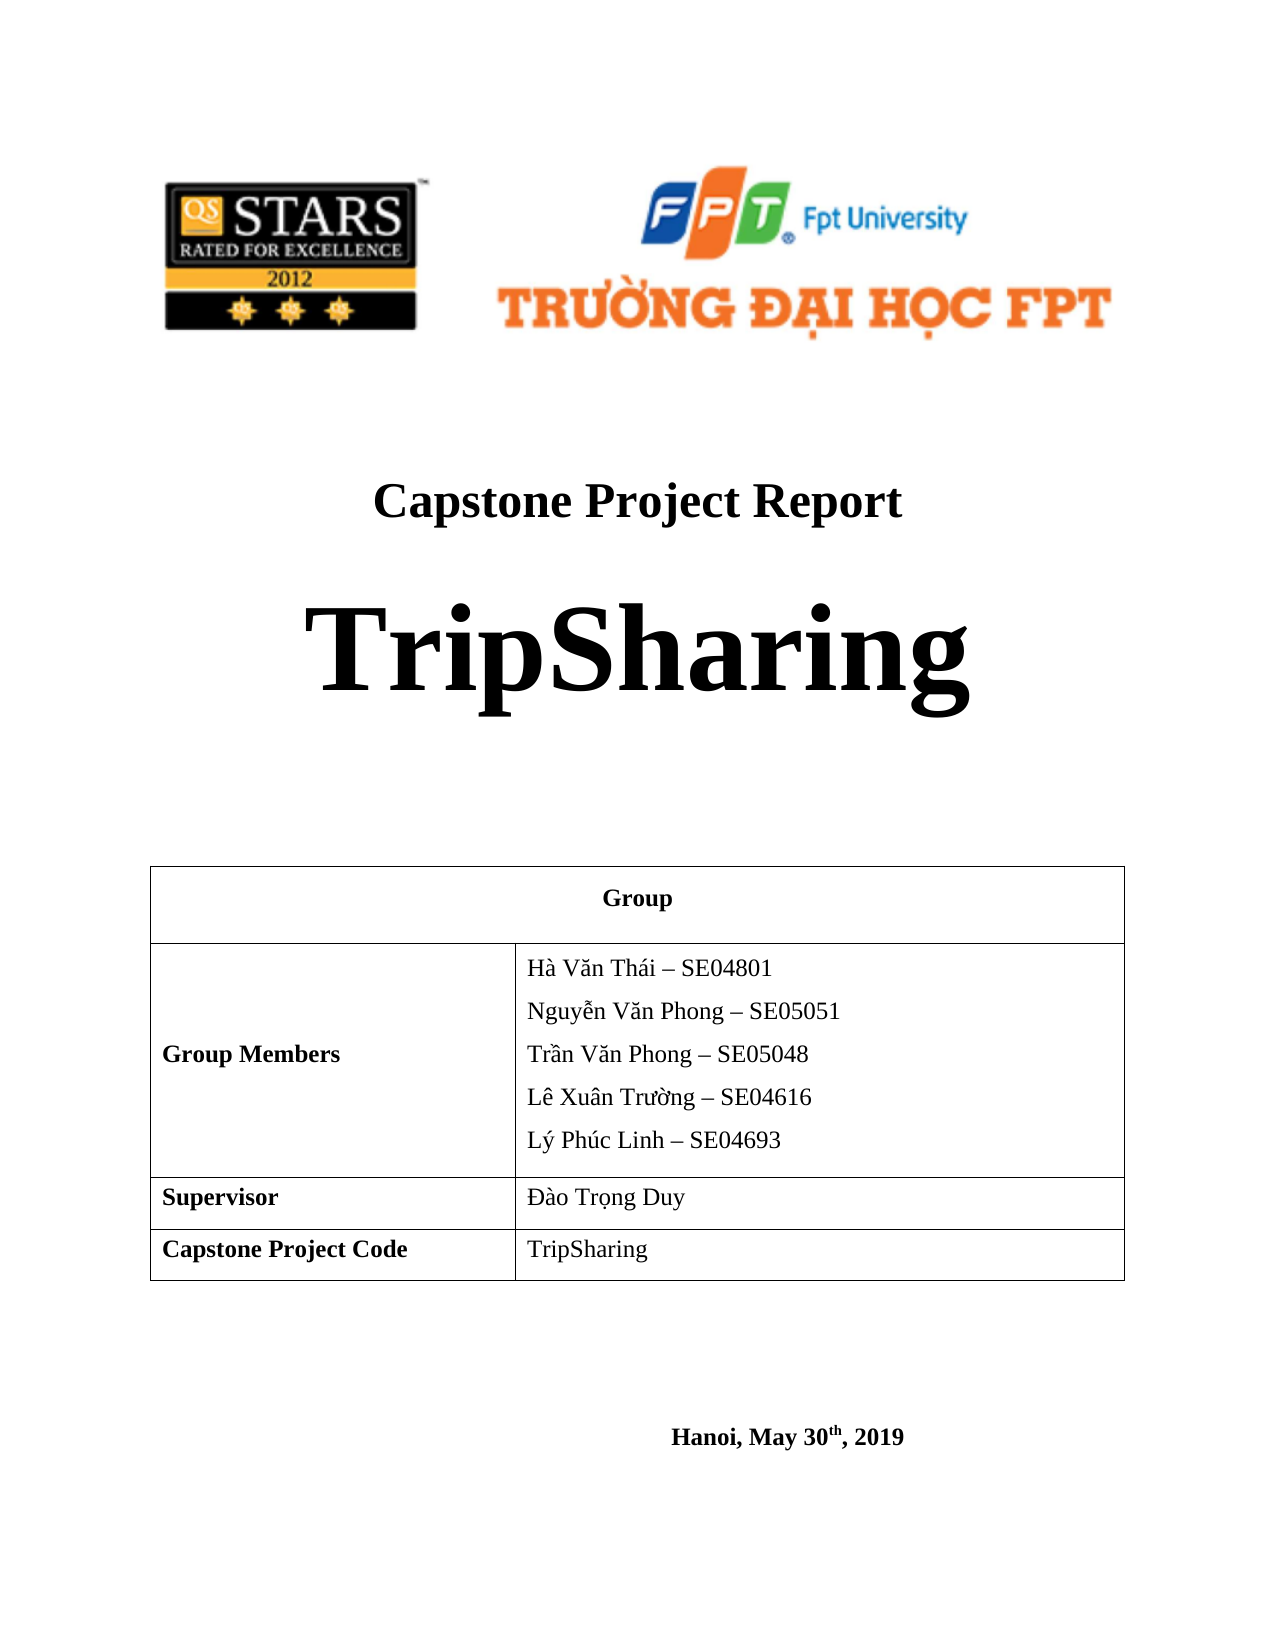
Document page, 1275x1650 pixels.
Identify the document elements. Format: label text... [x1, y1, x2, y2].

table_cell Supervisor [151, 1178, 515, 1229]
text TripSharing [150, 573, 1125, 717]
table_cell Đào Trọng Duy [516, 1178, 1124, 1229]
picture [150, 150, 1125, 359]
table_cell Group Members [151, 944, 515, 1177]
text Capstone Project Report [150, 471, 1125, 528]
table_cell TripSharing [516, 1230, 1124, 1279]
table_cell Capstone Project Code [151, 1230, 515, 1279]
text Hanoi, May 30th, 2019 [375, 1422, 1125, 1451]
table_cell Hà Văn Thái – SE04801 Nguyễn Văn Phong – SE05051 Trần Văn Phong – SE05048 Lê Xuân Trường – SE04616 Lý Phúc Linh – SE04693 [516, 944, 1124, 1177]
table_header Group [151, 867, 1124, 942]
